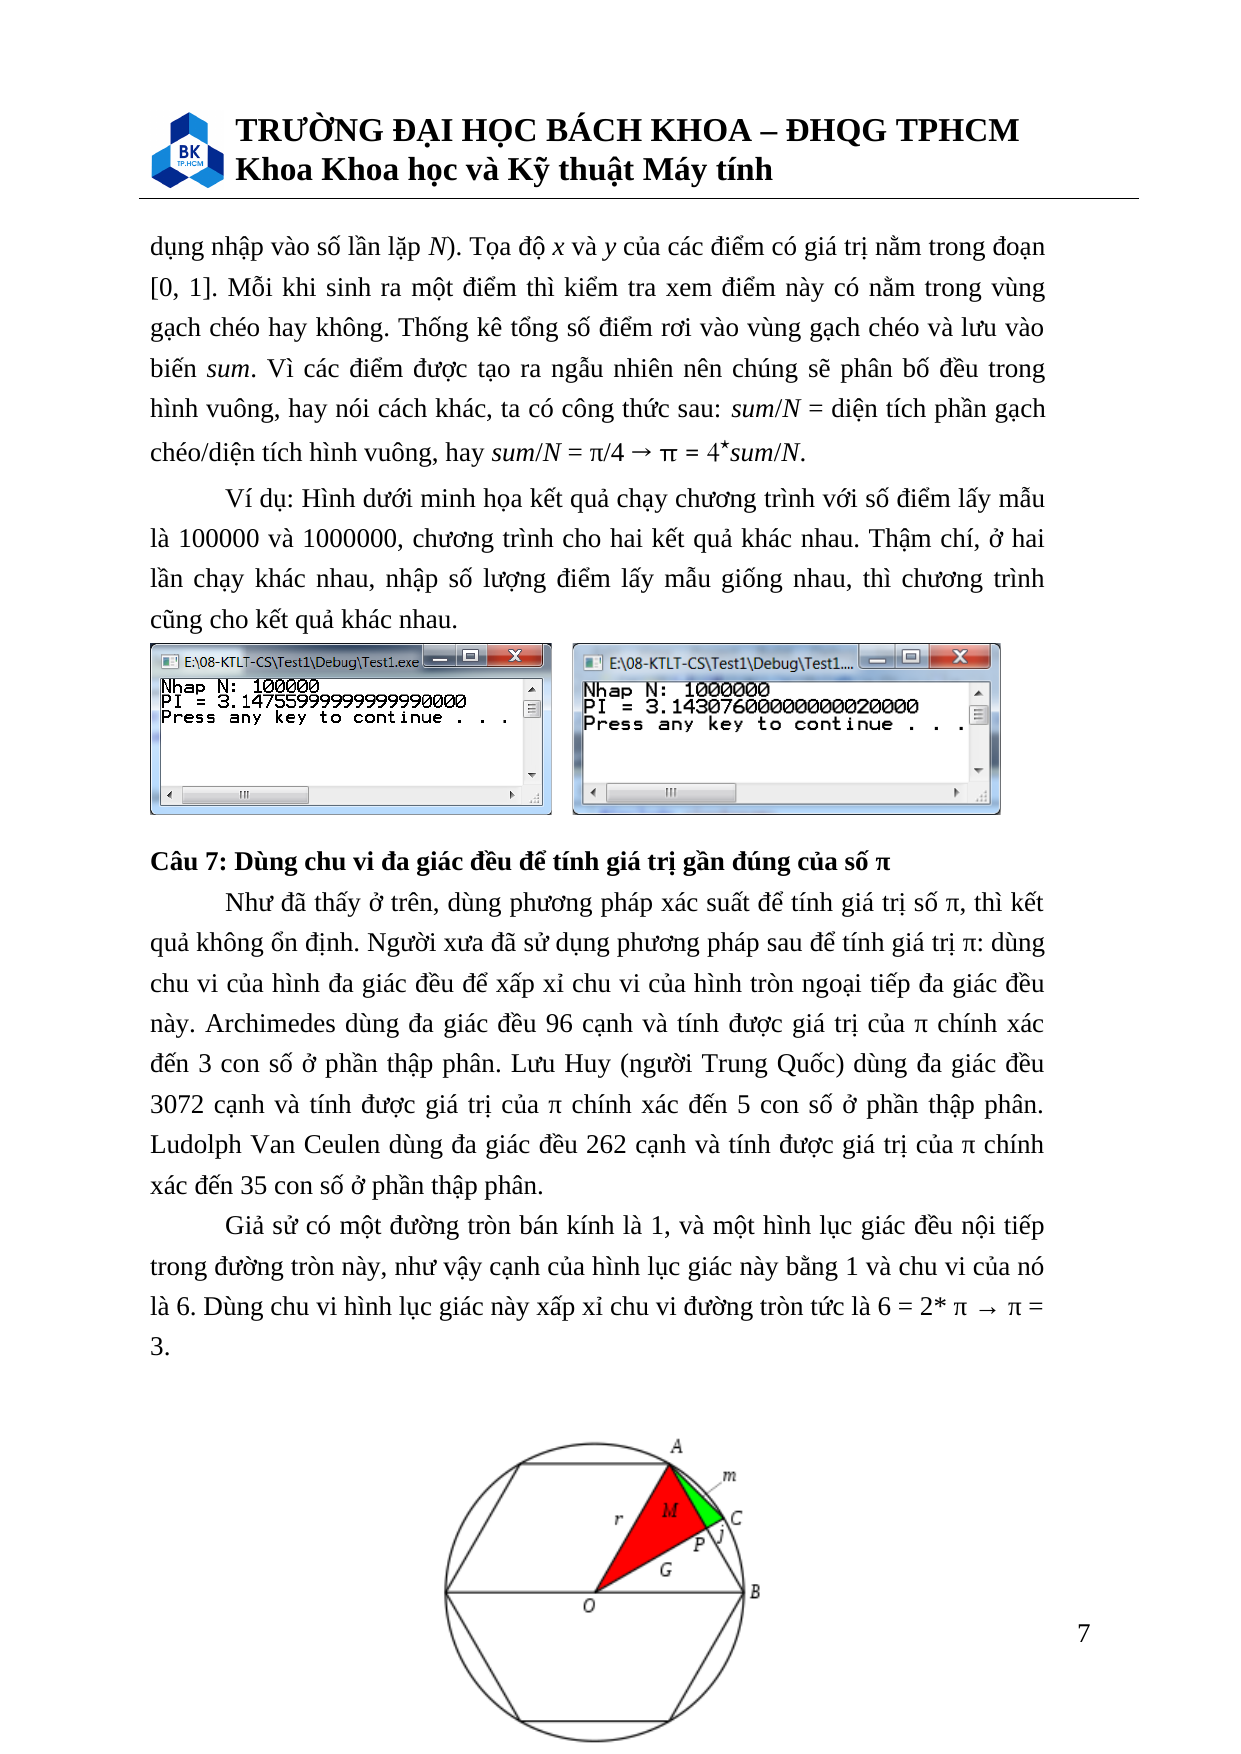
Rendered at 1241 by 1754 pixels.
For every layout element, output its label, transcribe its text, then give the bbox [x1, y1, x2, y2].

picture [150, 643, 552, 815]
text Câu 7: Dùng chu vi đa giác đều để tính giá trị gần đúng của số π [150, 846, 1046, 877]
picture [572, 643, 1001, 815]
picture [150, 110, 224, 190]
text Giả sử có một đường tròn bán kính là 1, và một hình lục giác đều nội tiếp trong đường tròn này, như vậy cạnh của hình lục giác này bằng 1 và chu vi của nó là 6. Dùng chu vi hình lục giác này xấp xỉ chu vi đường tròn tức là 6 = 2* π → π = 3. [150, 1209, 1046, 1362]
picture [421, 1411, 765, 1754]
text Như đã thấy ở trên, dùng phương pháp xác suất để tính giá trị số π, thì kết quả không ổn định. Người xưa đã sử dụng phương pháp sau để tính giá trị π: dùng chu vi của hình đa giác đều để xấp xỉ chu vi của hình tròn ngoại tiếp đa giác đều này. Archimedes dùng đa giác đều 96 cạnh và tính được giá trị của π chính xác đến 3 con số ở phần thập phân. Lưu Huy (người Trung Quốc) dùng đa giác đều 3072 cạnh và tính được giá trị của π chính xác đến 5 con số ở phần thập phân. Ludolph Van Ceulen dùng đa giác đều 262 cạnh và tính được giá trị của π chính xác đến 35 con số ở phần thập phân. [150, 886, 1046, 1200]
text Ví dụ: Hình dưới minh họa kết quả chạy chương trình với số điểm lấy mẫu là 100000 và 1000000, chương trình cho hai kết quả khác nhau. Thậm chí, ở hai lần chạy khác nhau, nhập số lượng điểm lấy mẫu giống nhau, thì chương trình cũng cho kết quả khác nhau. [150, 482, 1046, 634]
